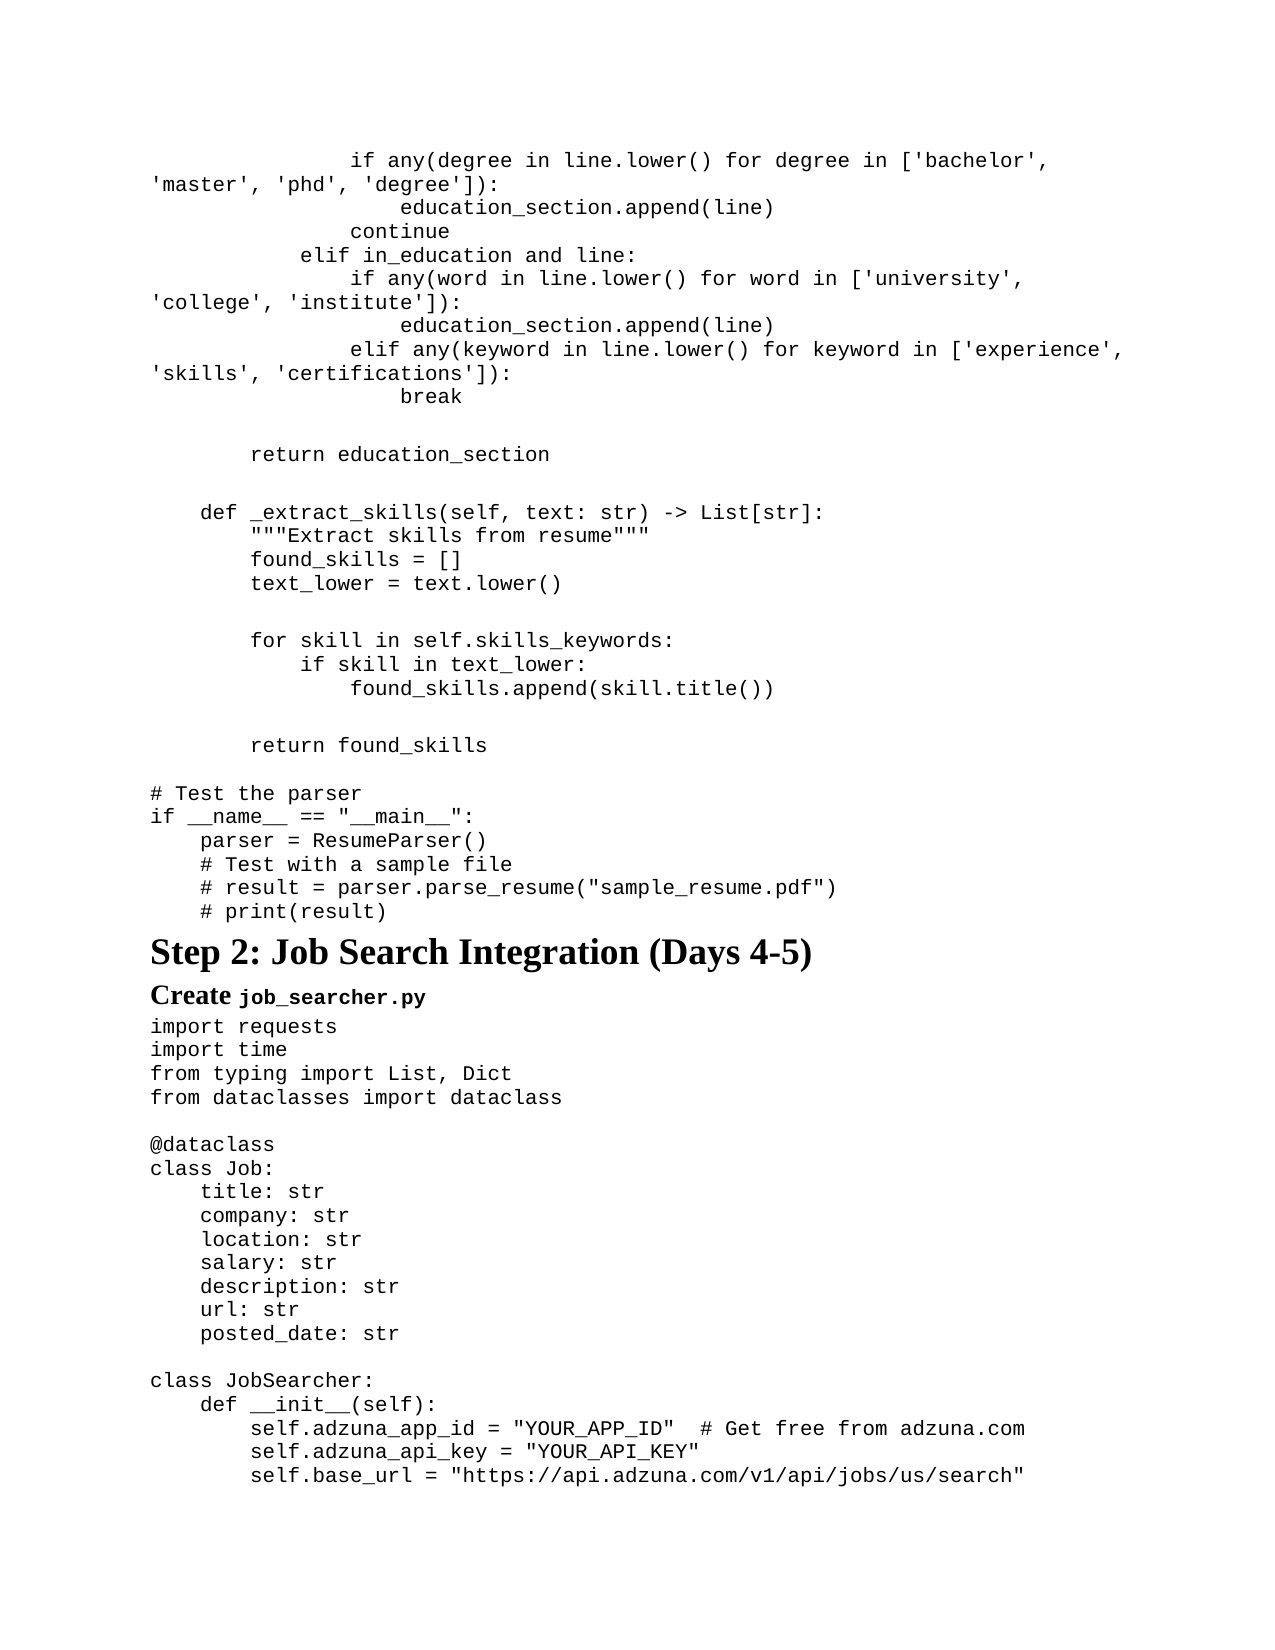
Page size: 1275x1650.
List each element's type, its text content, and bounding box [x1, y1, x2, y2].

text return found_skills [150, 736, 1125, 759]
text found_skills.append(skill.title()) [150, 678, 1125, 701]
text # result = parser.parse_resume("sample_resume.pdf") [150, 877, 1125, 901]
text education_section.append(line) [150, 316, 1125, 339]
text if skill in text_lower: [150, 654, 1125, 678]
text break [150, 386, 1125, 410]
text title: str [150, 1181, 1125, 1205]
text return education_section [150, 444, 1125, 468]
text elif in_education and line: [150, 244, 1125, 268]
text company: str [150, 1205, 1125, 1228]
text education_section.append(line) [150, 197, 1125, 221]
text for skill in self.skills_keywords: [150, 631, 1125, 654]
text class JobSearcher: [150, 1370, 1125, 1394]
text if any(degree in line.lower() for degree in ['bachelor', 'master', 'phd', 'degree']): [150, 150, 1125, 197]
text posted_date: str [150, 1323, 1125, 1347]
text @dataclass [150, 1134, 1125, 1158]
text salary: str [150, 1252, 1125, 1276]
text self.base_url = "https://api.adzuna.com/v1/api/jobs/us/search" [150, 1465, 1125, 1489]
text parser = ResumeParser() [150, 830, 1125, 854]
text from typing import List, Dict [150, 1063, 1125, 1087]
text import time [150, 1039, 1125, 1063]
text continue [150, 221, 1125, 244]
text Create job_searcher.py [150, 978, 1125, 1011]
text elif any(keyword in line.lower() for keyword in ['experience', 'skills', 'certifications']): [150, 339, 1125, 386]
text url: str [150, 1299, 1125, 1323]
text location: str [150, 1228, 1125, 1252]
text text_lower = text.lower() [150, 573, 1125, 596]
text found_skills = [] [150, 549, 1125, 573]
text def _extract_skills(self, text: str) -> List[str]: [150, 502, 1125, 526]
text class Job: [150, 1158, 1125, 1181]
text Step 2: Job Search Integration (Days 4-5) [150, 930, 1125, 973]
text """Extract skills from resume""" [150, 526, 1125, 549]
text # print(result) [150, 901, 1125, 925]
text import requests [150, 1016, 1125, 1039]
text description: str [150, 1276, 1125, 1299]
text def __init__(self): [150, 1394, 1125, 1418]
text self.adzuna_app_id = "YOUR_APP_ID" # Get free from adzuna.com [150, 1418, 1125, 1441]
text if __name__ == "__main__": [150, 806, 1125, 830]
text if any(word in line.lower() for word in ['university', 'college', 'institute']): [150, 268, 1125, 316]
text # Test with a sample file [150, 854, 1125, 877]
text from dataclasses import dataclass [150, 1087, 1125, 1110]
text self.adzuna_api_key = "YOUR_API_KEY" [150, 1441, 1125, 1465]
text # Test the parser [150, 783, 1125, 806]
